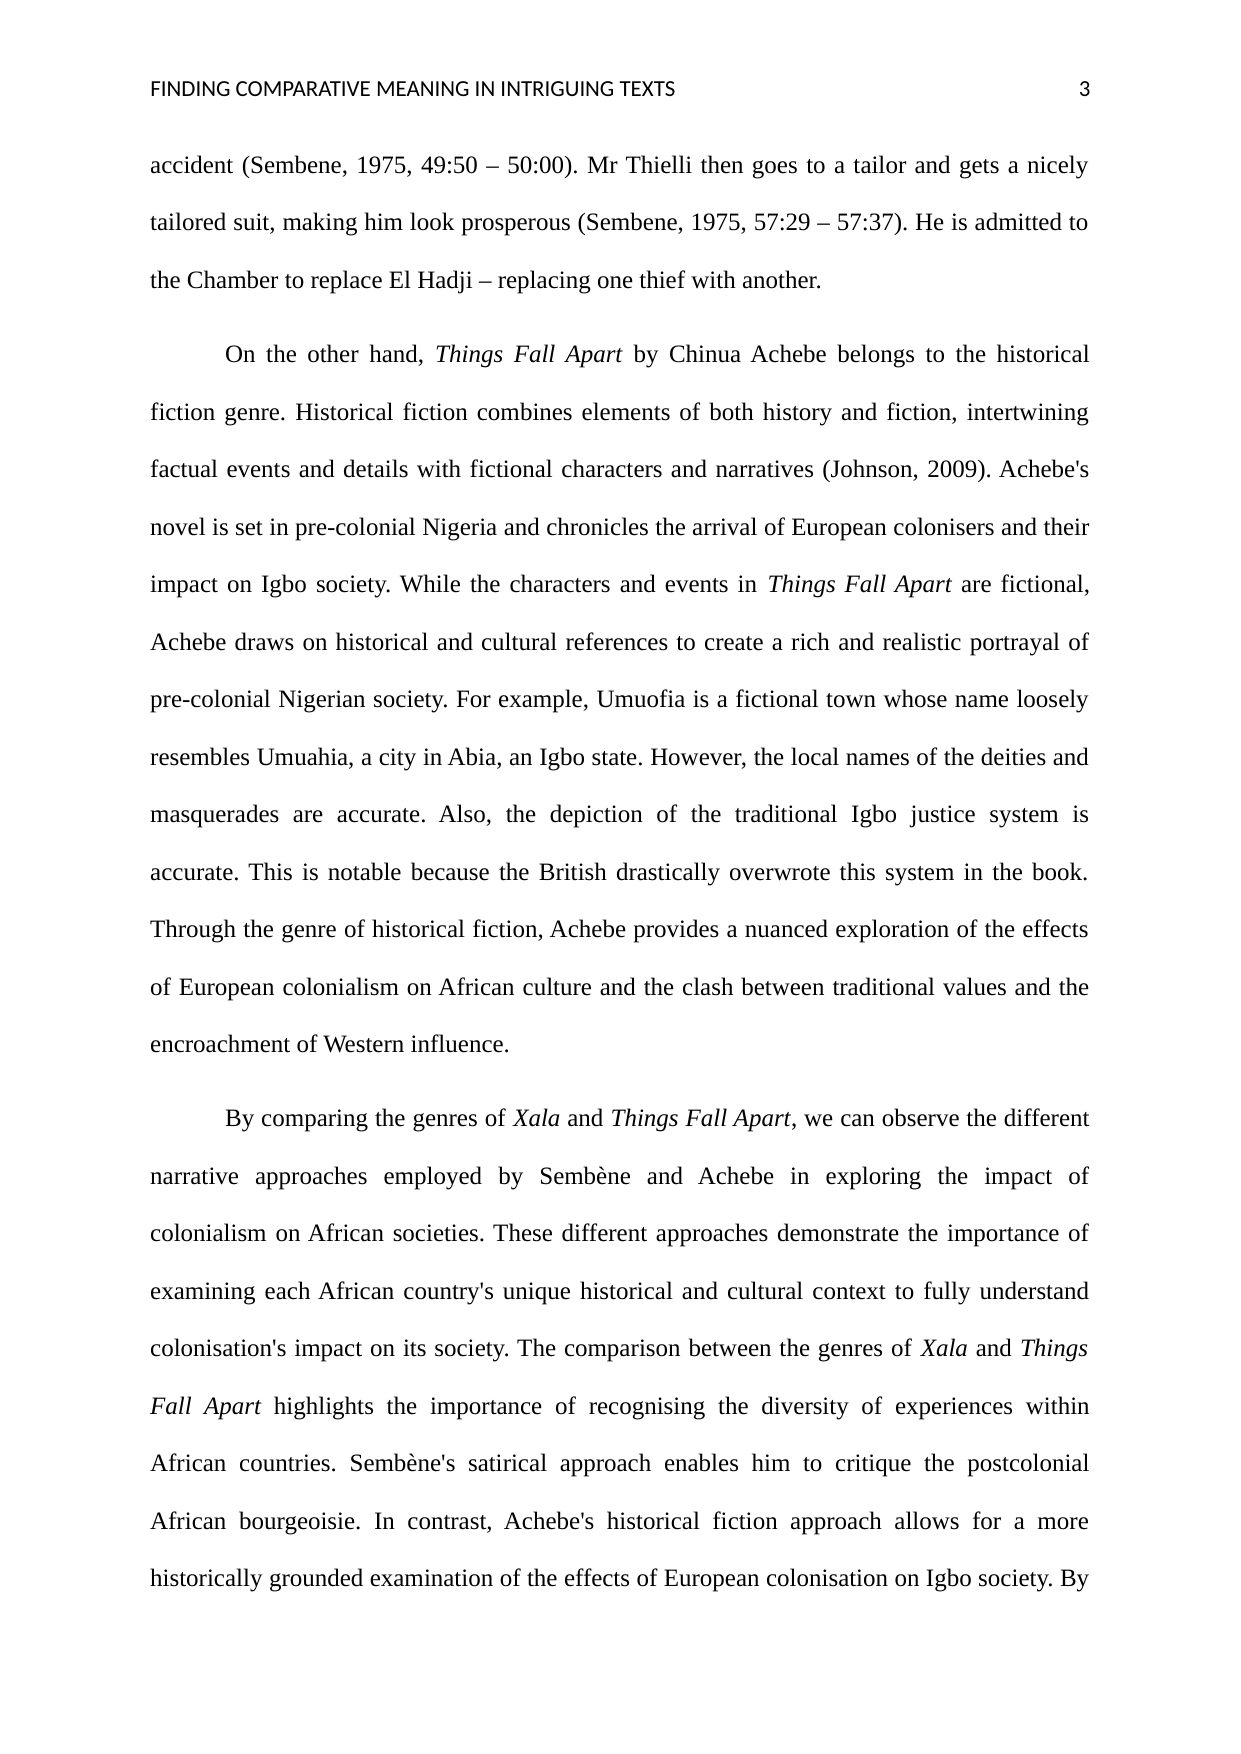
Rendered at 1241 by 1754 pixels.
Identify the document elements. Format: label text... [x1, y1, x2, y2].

text On the other hand, Things Fall Apart by Chinua Achebe belongs to the historical fiction genre. Historical fiction combines elements of both history and fiction, intertwining factual events and details with fictional characters and narratives (Johnson, 2009). Achebe's novel is set in pre-colonial Nigeria and chronicles the arrival of European colonisers and their impact on Igbo society. While the characters and events in Things Fall Apart are fictional, Achebe draws on historical and cultural references to create a rich and realistic portrayal of pre-colonial Nigerian society. For example, Umuofia is a fictional town whose name loosely resembles Umuahia, a city in Abia, an Igbo state. However, the local names of the deities and masquerades are accurate. Also, the depiction of the traditional Igbo justice system is accurate. This is notable because the British drastically overwrote this system in the book. Through the genre of historical fiction, Achebe provides a nuanced exploration of the effects of European colonialism on African culture and the clash between traditional values and the encroachment of Western influence. [150, 339, 1090, 1058]
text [150, 150, 1090, 294]
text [150, 1103, 1090, 1592]
